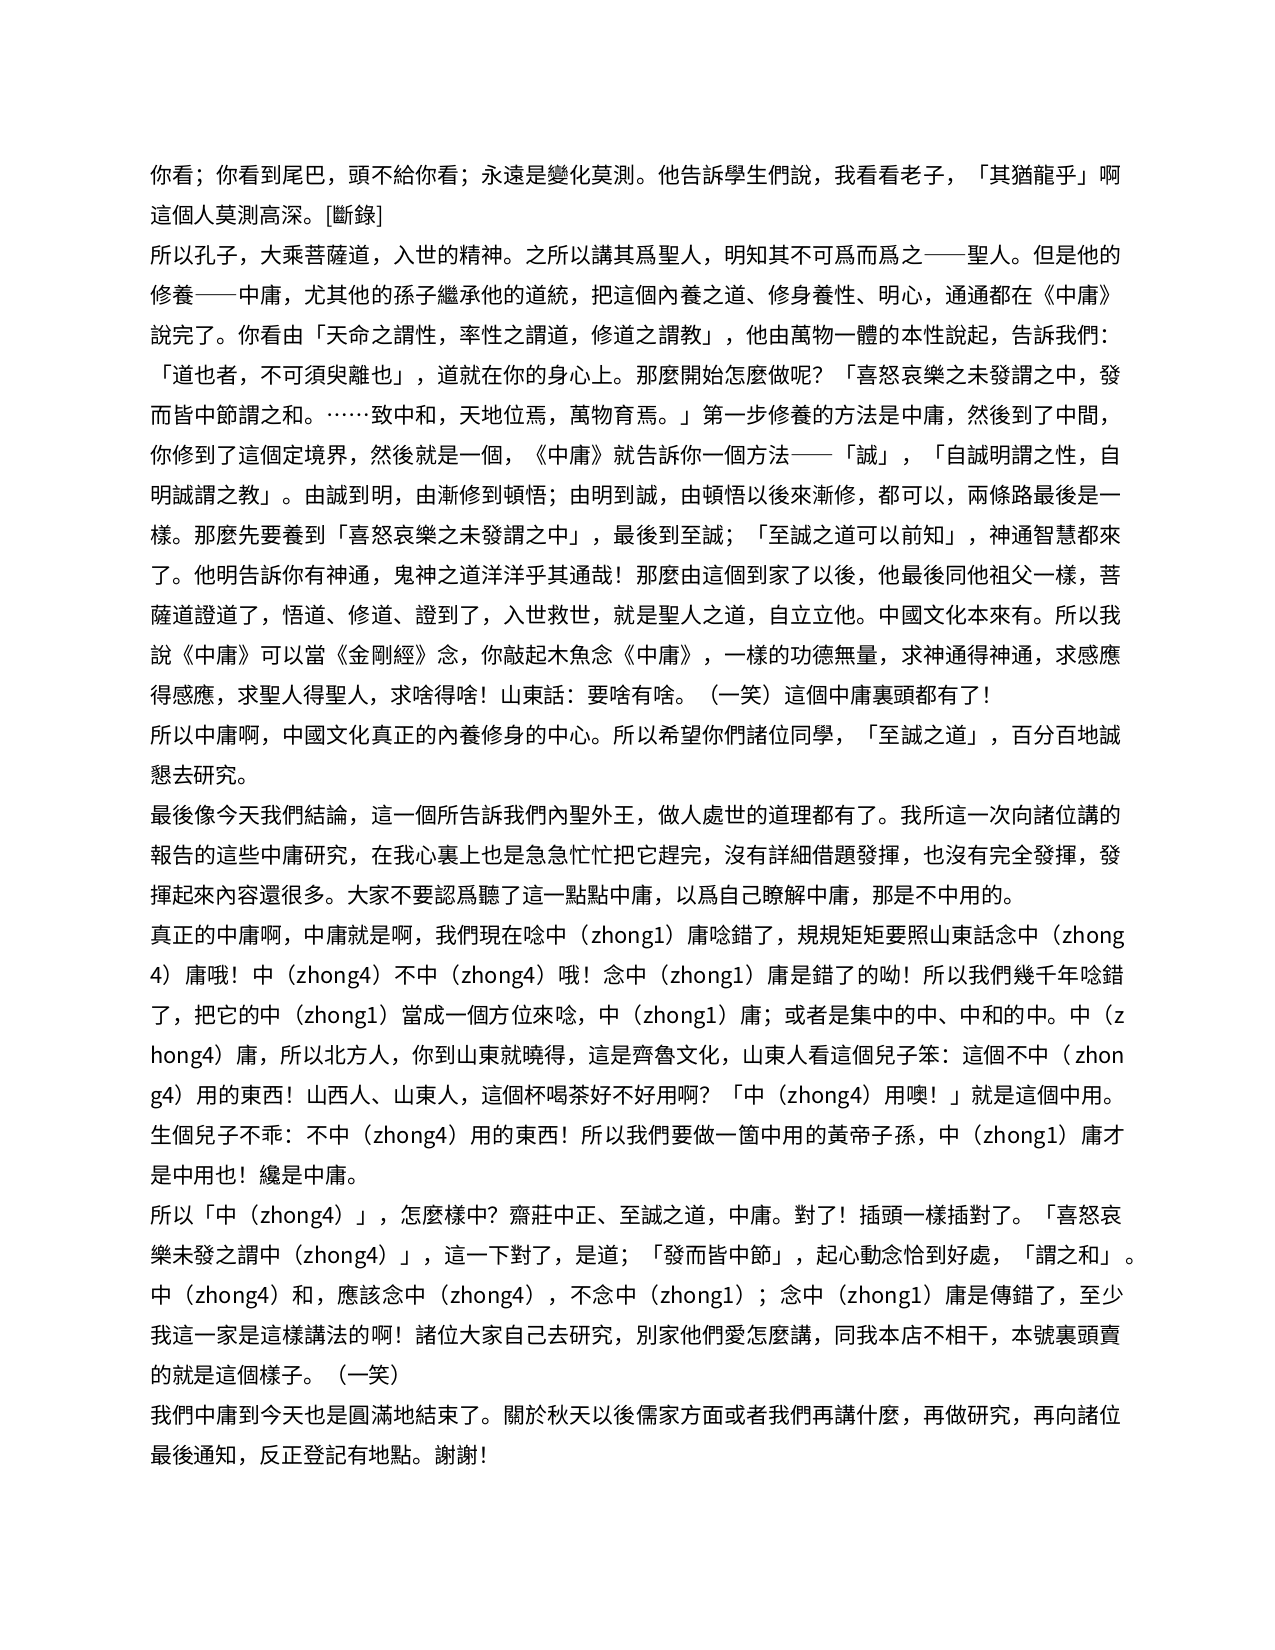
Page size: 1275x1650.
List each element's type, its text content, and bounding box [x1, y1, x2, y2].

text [150, 150, 1125, 230]
text 真正的中庸啊，中庸就是啊，我們現在唸中（zhong1）庸唸錯了，規規矩矩要照山東話念中（zhong4）庸哦！中（zhong4）不中（zhong4）哦！念中（zhong1）庸是錯了的呦！所以我們幾千年唸錯了，把它的中（zhong1）當成一個方位來唸，中（zhong1）庸；或者是集中的中、中和的中。中（zhong4）庸，所以北方人，你到山東就曉得，這是齊魯文化，山東人看這個兒子笨：這個不中（zhong4）用的東西！山西人、山東人，這個杯喝茶好不好用啊？「中（zhong4）用噢！」就是這個中用。生個兒子不乖：不中（zhong4）用的東西！所以我們要做一箇中用的黃帝子孫，中（zhong1）庸才是中用也！纔是中庸。 [150, 910, 1125, 1190]
text 我們中庸到今天也是圓滿地結束了。關於秋天以後儒家方面或者我們再講什麼，再做研究，再向諸位最後通知，反正登記有地點。謝謝！ [150, 1390, 1125, 1470]
text 所以孔子，大乘菩薩道，入世的精神。之所以講其爲聖人，明知其不可爲而爲之——聖人。但是他的修養——中庸，尤其他的孫子繼承他的道統，把這個內養之道、修身養性、明心，通通都在《中庸》說完了。你看由「天命之謂性，率性之謂道，修道之謂教」，他由萬物一體的本性說起，告訴我們：「道也者，不可須臾離也」，道就在你的身心上。那麼開始怎麼做呢？「喜怒哀樂之未發謂之中，發而皆中節謂之和。……致中和，天地位焉，萬物育焉。」第一步修養的方法是中庸，然後到了中間，你修到了這個定境界，然後就是一個，《中庸》就告訴你一個方法——「誠」，「自誠明謂之性，自明誠謂之教」。由誠到明，由漸修到頓悟；由明到誠，由頓悟以後來漸修，都可以，兩條路最後是一樣。那麼先要養到「喜怒哀樂之未發謂之中」，最後到至誠；「至誠之道可以前知」，神通智慧都來了。他明告訴你有神通，鬼神之道洋洋乎其通哉！那麼由這個到家了以後，他最後同他祖父一樣，菩薩道證道了，悟道、修道、證到了，入世救世，就是聖人之道，自立立他。中國文化本來有。所以我說《中庸》可以當《金剛經》念，你敲起木魚念《中庸》，一樣的功德無量，求神通得神通，求感應得感應，求聖人得聖人，求啥得啥！山東話：要啥有啥。（一笑）這個中庸裏頭都有了！ [150, 230, 1125, 710]
text 所以中庸啊，中國文化真正的內養修身的中心。所以希望你們諸位同學，「至誠之道」，百分百地誠懇去研究。 [150, 710, 1125, 790]
text 最後像今天我們結論，這一個所告訴我們內聖外王，做人處世的道理都有了。我所這一次向諸位講的報告的這些中庸研究，在我心裏上也是急急忙忙把它趕完，沒有詳細借題發揮，也沒有完全發揮，發揮起來內容還很多。大家不要認爲聽了這一點點中庸，以爲自己瞭解中庸，那是不中用的。 [150, 790, 1125, 910]
text 所以「中（zhong4）」，怎麼樣中？齋莊中正、至誠之道，中庸。對了！插頭一樣插對了。「喜怒哀樂未發之謂中（zhong4）」，這一下對了，是道；「發而皆中節」，起心動念恰到好處，「謂之和」。中（zhong4）和，應該念中（zhong4），不念中（zhong1）；念中（zhong1）庸是傳錯了，至少我這一家是這樣講法的啊！諸位大家自己去研究，別家他們愛怎麼講，同我本店不相干，本號裏頭賣的就是這個樣子。（一笑） [150, 1190, 1125, 1390]
